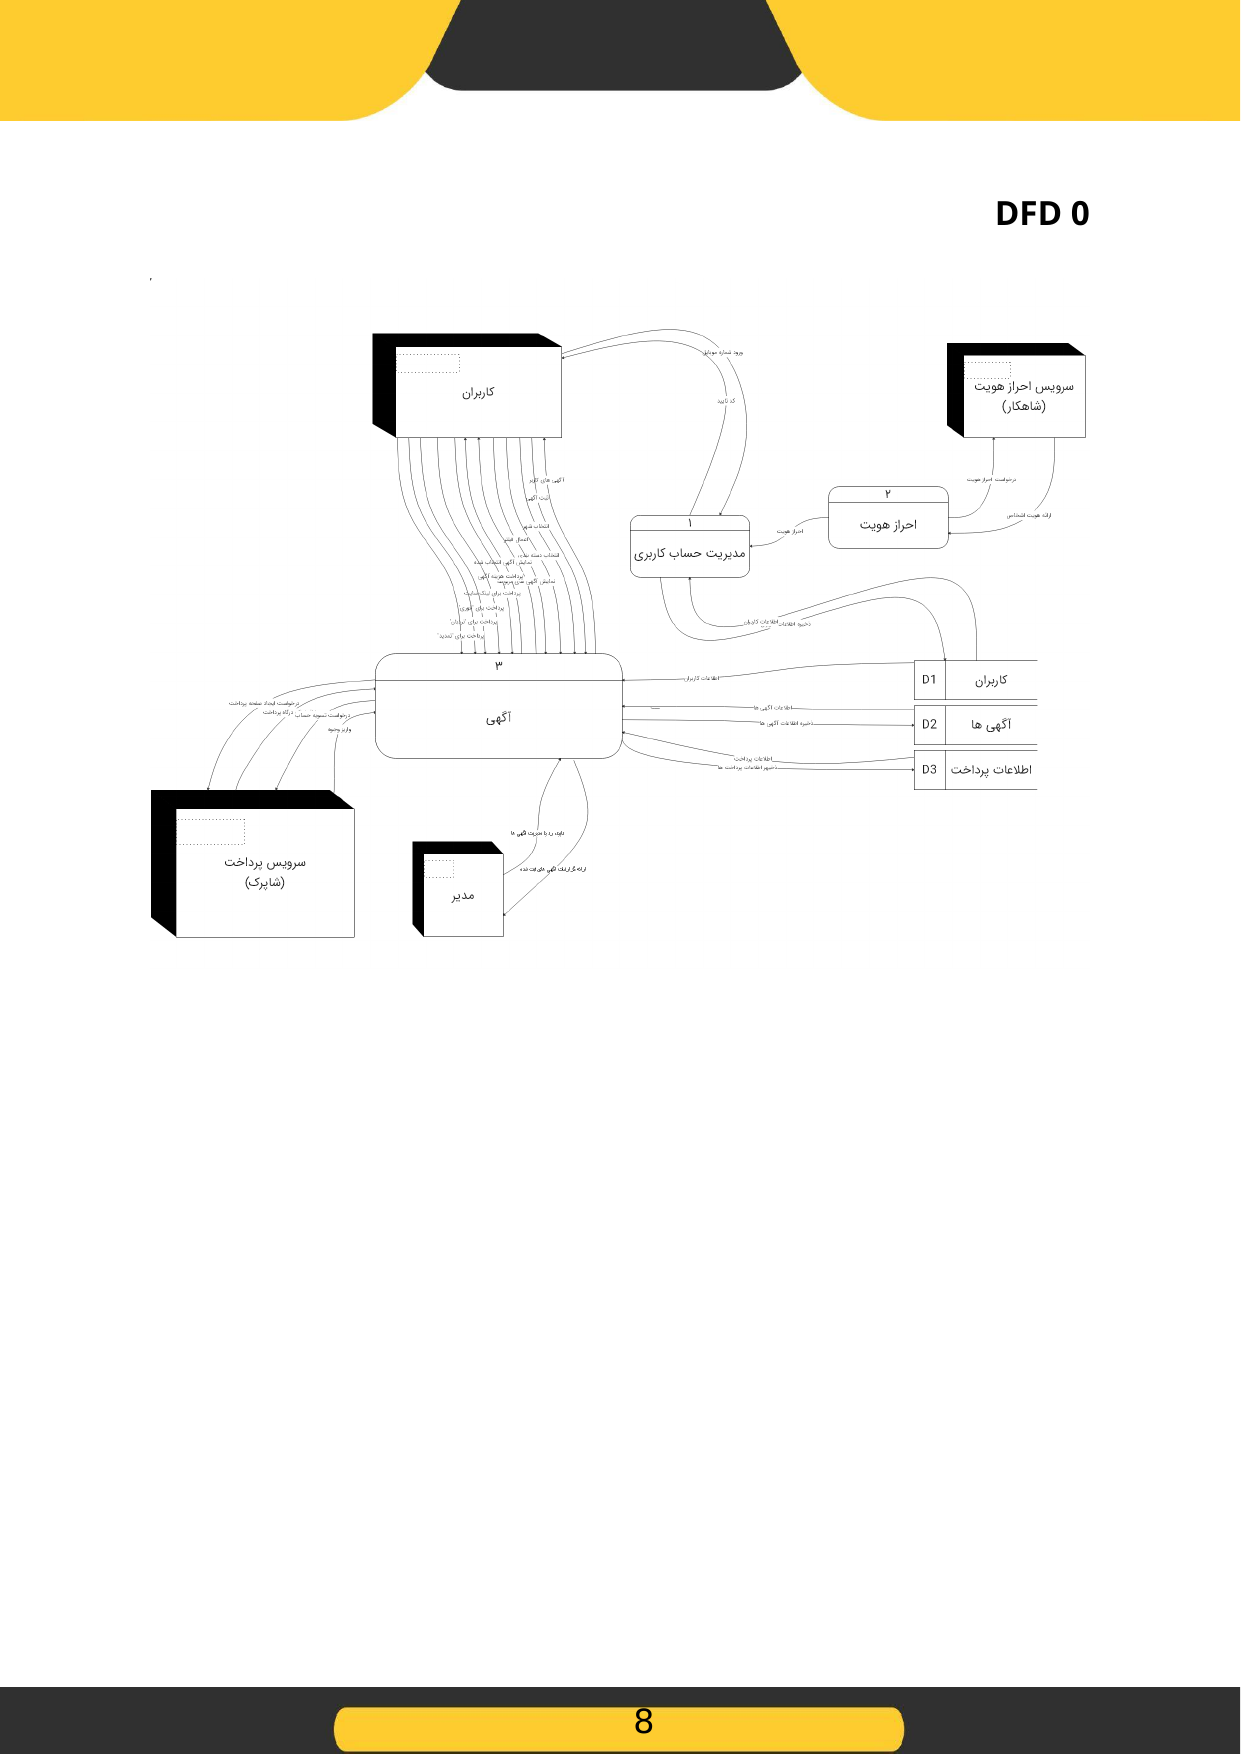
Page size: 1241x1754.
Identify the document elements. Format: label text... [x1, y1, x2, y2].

picture [0, 1687, 1241, 1754]
picture [150, 278, 1090, 969]
subtitle DFD 0 [150, 190, 1090, 235]
picture [0, 0, 1241, 121]
